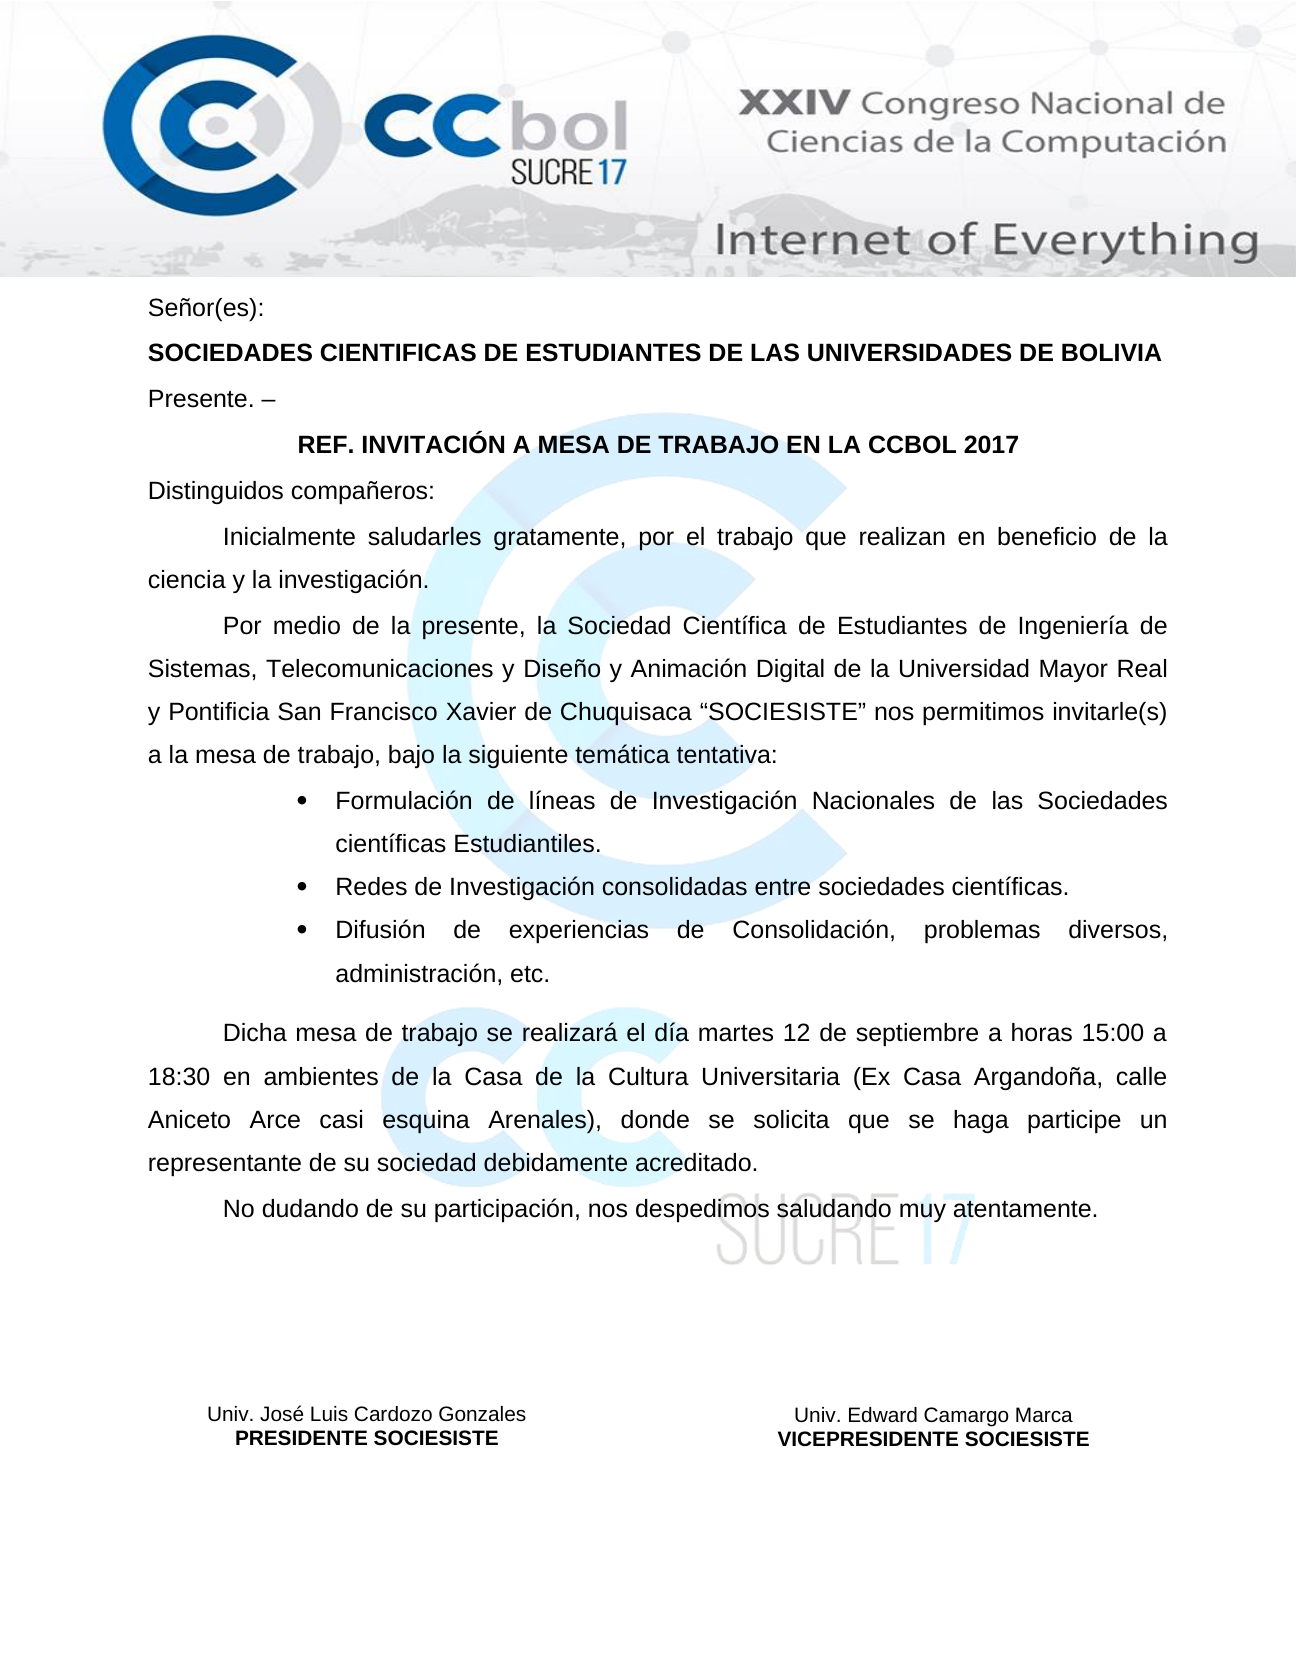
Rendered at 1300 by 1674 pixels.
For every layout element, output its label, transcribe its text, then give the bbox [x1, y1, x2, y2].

list Formulación de líneas de Investigación Nacionales de las Sociedades científicas Estudiantiles. [298, 786, 1169, 858]
text Señor(es): [148, 277, 1169, 321]
text Presente. – [148, 384, 1169, 413]
text Por medio de la presente, la Sociedad Científica de Estudiantes de Ingeniería de Sistemas, Telecomunicaciones y Diseño y Animación Digital de la Universidad Mayor Real y Pontificia San Francisco Xavier de Chuquisaca “SOCIESISTE” nos permitimos invitarle(s) a la mesa de trabajo, bajo la siguiente temática tentativa: [148, 611, 1169, 769]
text Dicha mesa de trabajo se realizará el día martes 12 de septiembre a horas 15:00 a 18:30 en ambientes de la Casa de la Cultura Universitaria (Ex Casa Argandoña, calle Aniceto Arce casi esquina Arenales), donde se solicita que se haga participe un representante de su sociedad debidamente acreditado. [148, 1018, 1169, 1177]
text SOCIEDADES CIENTIFICAS DE ESTUDIANTES DE LAS UNIVERSIDADES DE BOLIVIA [148, 338, 1169, 367]
text Distinguidos compañeros: [148, 476, 1169, 504]
text No dudando de su participación, nos despedimos saludando muy atentamente. [148, 1194, 1169, 1222]
text REF. INVITACIÓN A MESA DE TRABAJO EN LA CCBOL 2017 [148, 430, 1169, 459]
list Redes de Investigación consolidadas entre sociedades científicas. [298, 872, 1169, 901]
list Difusión de experiencias de Consolidación, problemas diversos, administración, etc. [298, 915, 1169, 987]
text Inicialmente saludarles gratamente, por el trabajo que realizan en beneficio de la ciencia y la investigación. [148, 522, 1169, 593]
picture [0, 1, 1297, 277]
